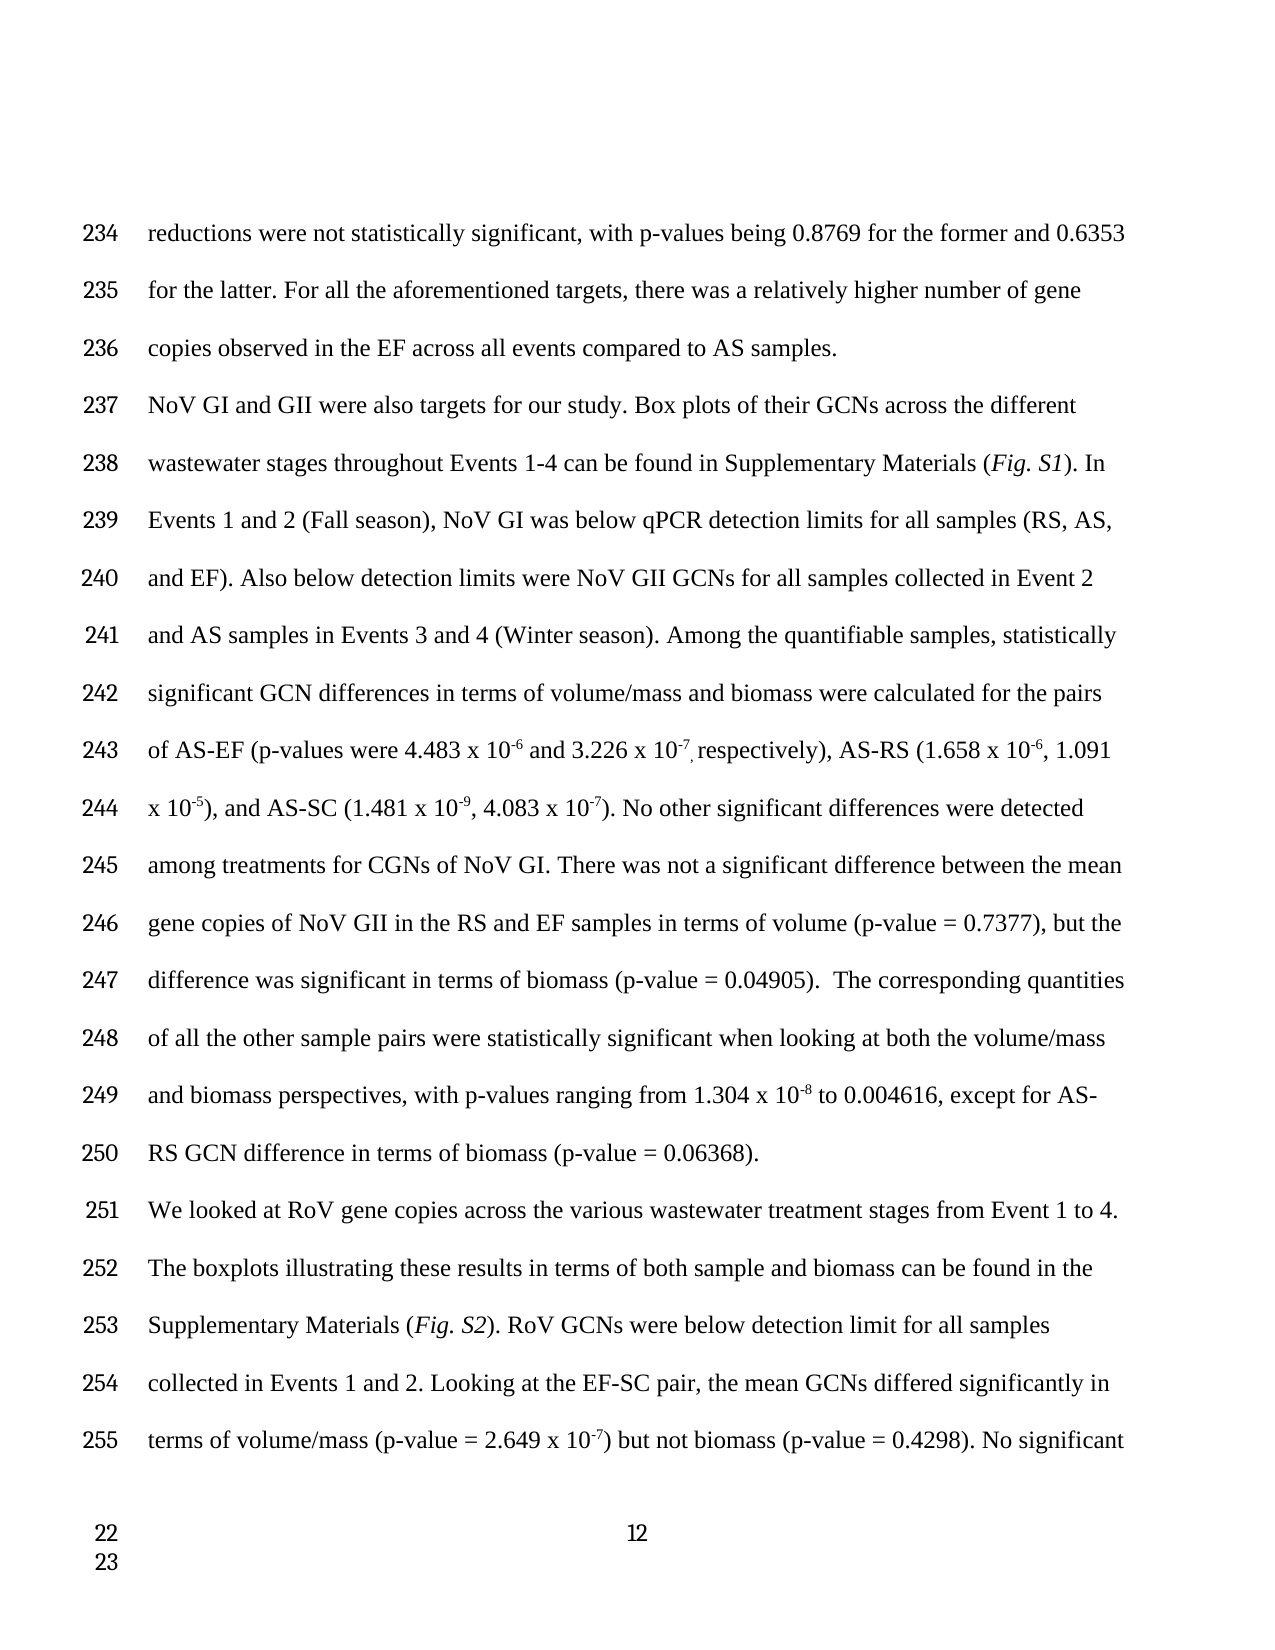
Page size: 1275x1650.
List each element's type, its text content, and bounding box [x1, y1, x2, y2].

text NoV GI and GII were also targets for our study. Box plots of their GCNs across the different wastewater stages throughout Events 1-4 can be found in Supplementary Materials (Fig. S1). In Events 1 and 2 (Fall season), NoV GI was below qPCR detection limits for all samples (RS, AS, and EF). Also below detection limits were NoV GII GCNs for all samples collected in Event 2 and AS samples in Events 3 and 4 (Winter season). Among the quantifiable samples, statistically significant GCN differences in terms of volume/mass and biomass were calculated for the pairs of AS-EF (p-values were 4.483 x 10-6 and 3.226 x 10-7, respectively), AS-RS (1.658 x 10-6, 1.091 x 10-5), and AS-SC (1.481 x 10-9, 4.083 x 10-7). No other significant differences were detected among treatments for CGNs of NoV GI. There was not a significant difference between the mean gene copies of NoV GII in the RS and EF samples in terms of volume (p-value = 0.7377), but the difference was significant in terms of biomass (p-value = 0.04905). The corresponding quantities of all the other sample pairs were statistically significant when looking at both the volume/mass and biomass perspectives, with p-values ranging from 1.304 x 10-8 to 0.004616, except for AS-RS GCN difference in terms of biomass (p-value = 0.06368). [148, 391, 1127, 1167]
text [148, 1196, 1127, 1454]
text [148, 218, 1127, 362]
